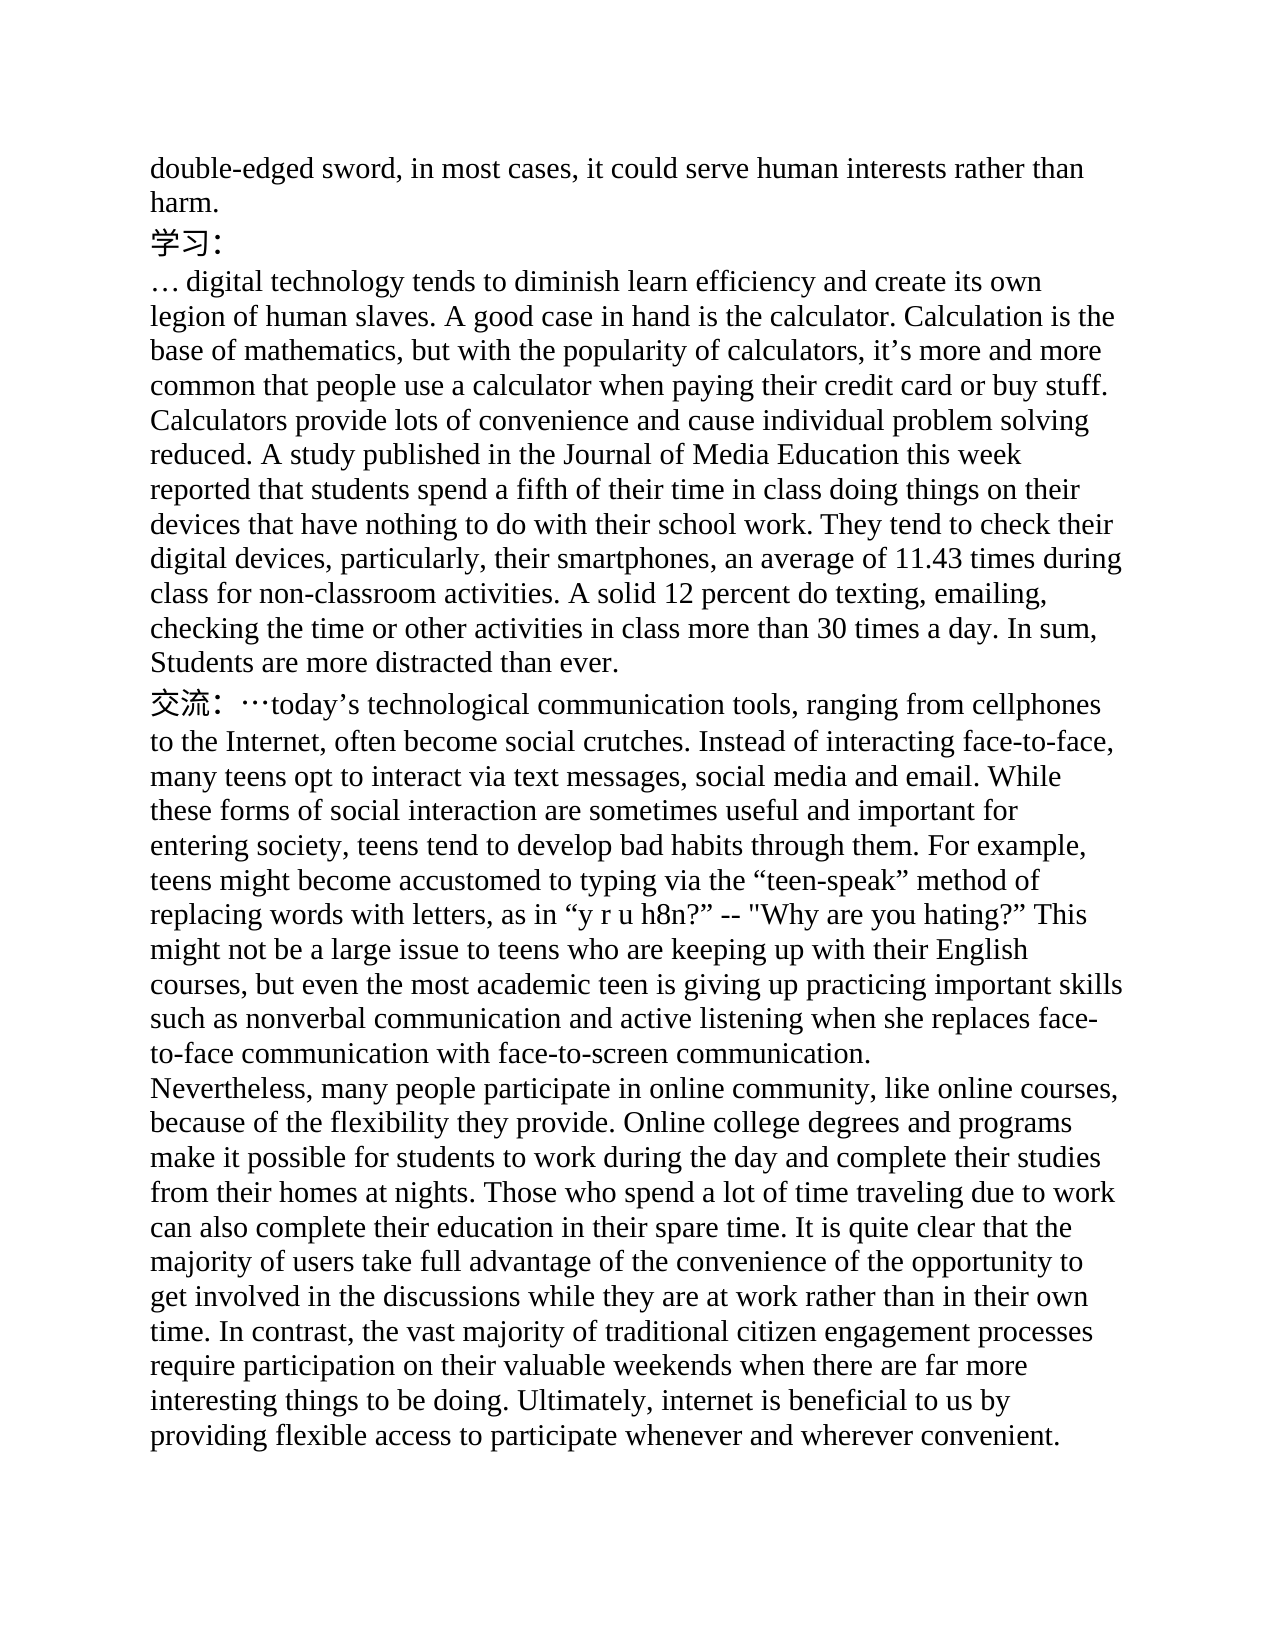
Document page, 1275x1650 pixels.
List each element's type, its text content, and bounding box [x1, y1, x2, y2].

text … digital technology tends to diminish learn efficiency and create its own legion of human slaves. A good case in hand is the calculator. Calculation is the base of mathematics, but with the popularity of calculators, it’s more and more common that people use a calculator when paying their credit card or buy stuff. Calculators provide lots of convenience and cause individual problem solving reduced. A study published in the Journal of Media Education this week reported that students spend a fifth of their time in class doing things on their devices that have nothing to do with their school work. They tend to check their digital devices, particularly, their smartphones, an average of 11.43 times during class for non-classroom activities. A solid 12 percent do texting, emailing, checking the time or other activities in class more than 30 times a day. In sum, Students are more distracted than ever. [150, 263, 1125, 679]
text 学习： [150, 219, 1125, 263]
text 交流：…today’s technological communication tools, ranging from cellphones to the Internet, often become social crutches. Instead of interacting face-to-face, many teens opt to interact via text messages, social media and email. While these forms of social interaction are sometimes useful and important for entering society, teens tend to develop bad habits through them. For example, teens might become accustomed to typing via the “teen-speak” method of replacing words with letters, as in “y r u h8n?” -- "Why are you hating?” This might not be a large issue to teens who are keeping up with their English courses, but even the most academic teen is giving up practicing important skills such as nonverbal communication and active listening when she replaces face-to-face communication with face-to-screen communication. [150, 679, 1125, 1070]
text Nevertheless, many people participate in online community, like online courses, because of the flexibility they provide. Online college degrees and programs make it possible for students to work during the day and complete their studies from their homes at nights. Those who spend a lot of time traveling due to work can also complete their education in their spare time. It is quite clear that the majority of users take full advantage of the convenience of the opportunity to get involved in the discussions while they are at work rather than in their own time. In contrast, the vast majority of traditional citizen engagement processes require participation on their valuable weekends when there are far more interesting things to be doing. Ultimately, internet is beneficial to us by providing flexible access to participate whenever and wherever convenient. [150, 1070, 1125, 1452]
